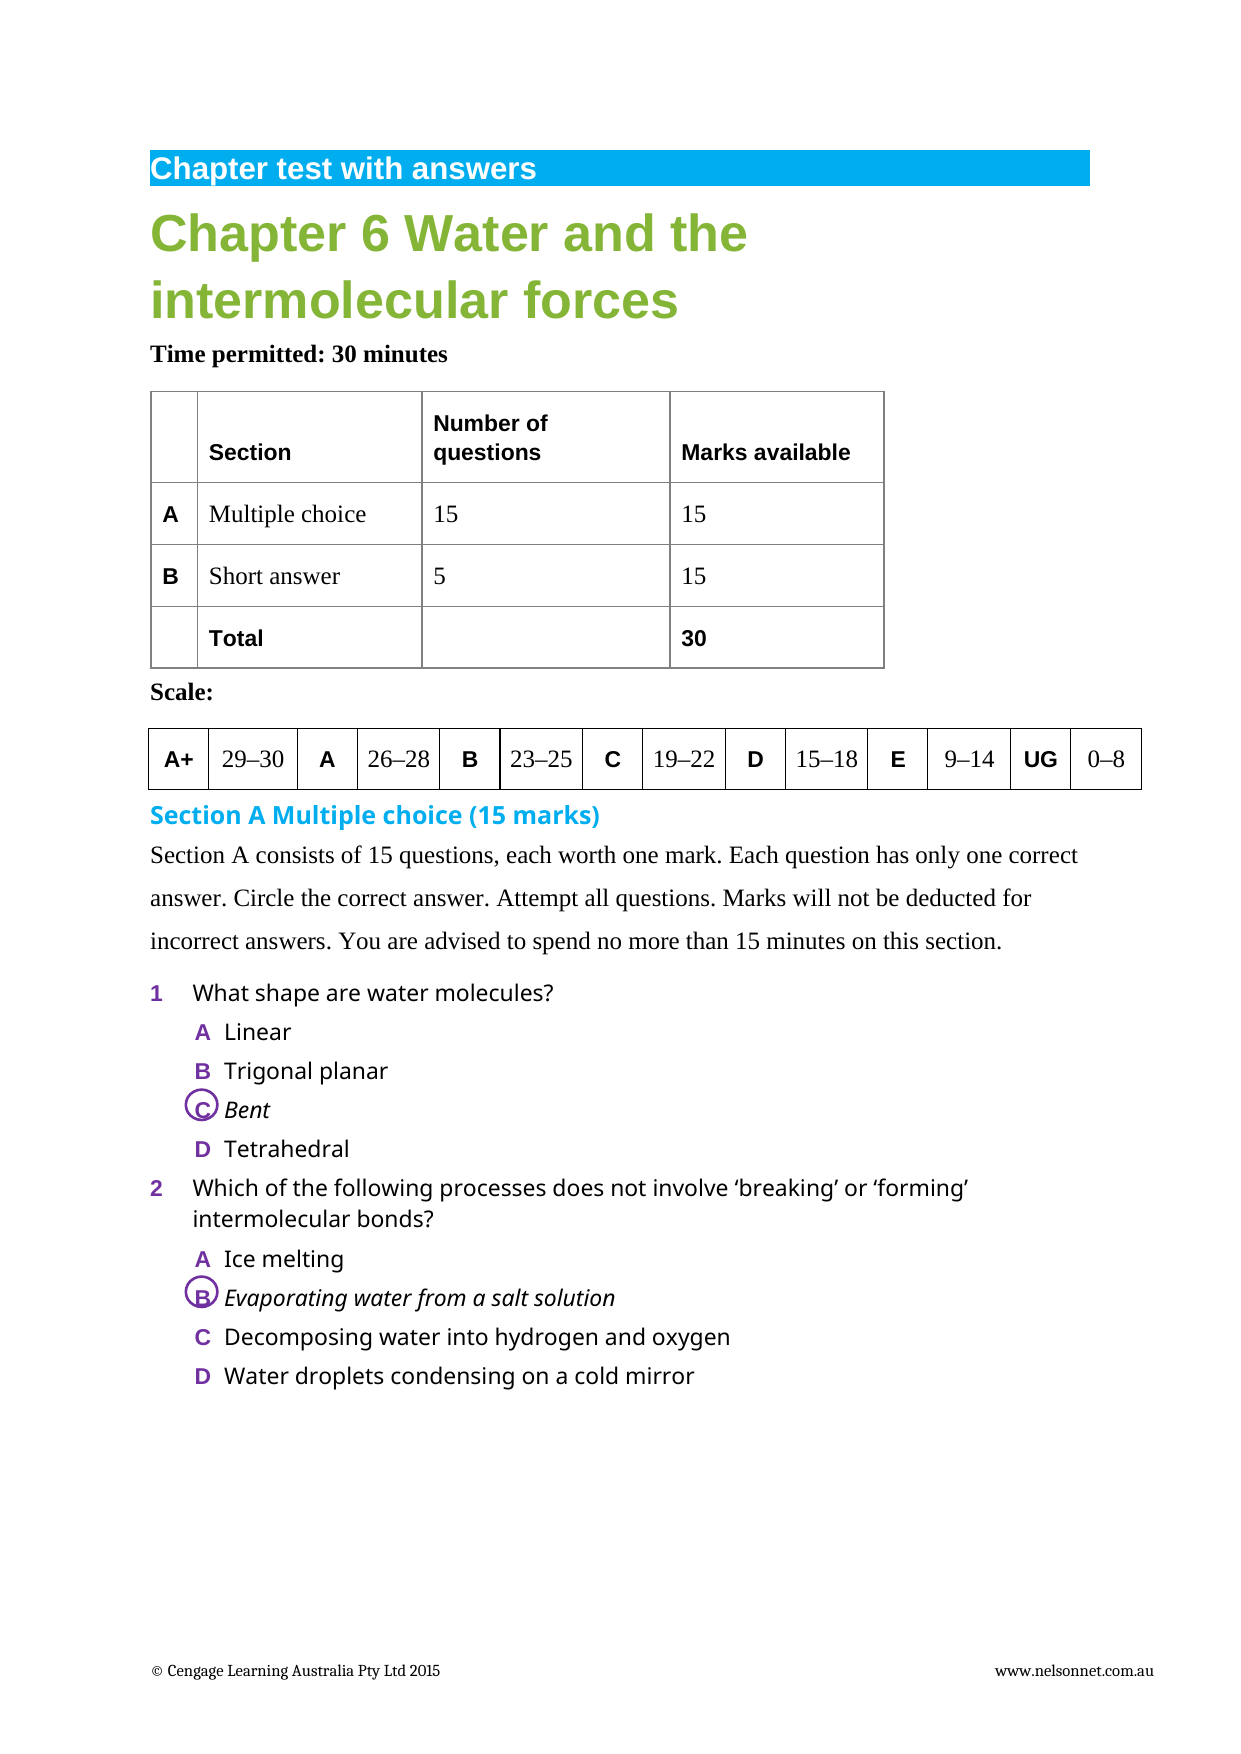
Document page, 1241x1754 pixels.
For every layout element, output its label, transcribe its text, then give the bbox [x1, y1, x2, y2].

table_header 19–22 [643, 729, 725, 789]
table_header A+ [149, 729, 208, 789]
table_header 15–18 [786, 729, 867, 789]
table_cell 15 [423, 483, 669, 544]
list 1 What shape are water molecules? [150, 977, 1090, 1008]
table_header [152, 392, 197, 482]
list B Evaporating water from a salt solution [194, 1282, 1090, 1313]
table_header 0–8 [1071, 729, 1141, 789]
table_cell B [152, 545, 197, 606]
text Scale: [150, 677, 1090, 705]
list D Tetrahedral [194, 1133, 1090, 1164]
table_cell 5 [423, 545, 669, 606]
table_cell Short answer [198, 545, 421, 606]
table_cell 30 [671, 607, 883, 667]
table_header 26–28 [358, 729, 439, 789]
text Section A consists of 15 questions, each worth one mark. Each question has only one correct answer. Circle the correct answer. Attempt all questions. Marks will not be deducted for incorrect answers. You are advised to spend no more than 15 minutes on this section. [150, 840, 1090, 955]
table_header 23–25 [501, 729, 582, 789]
table_cell 15 [671, 545, 883, 606]
table_header Section [198, 392, 421, 482]
table_header Marks available [671, 392, 883, 482]
table_header 9–14 [928, 729, 1010, 789]
list D Water droplets condensing on a cold mirror [194, 1360, 1090, 1391]
title Chapter 6 Water and the intermolecular forces [150, 198, 1090, 332]
table_header B [440, 729, 499, 789]
text Time permitted: 30 minutes [150, 339, 1090, 368]
table_cell [152, 607, 197, 667]
table_header Number of questions [423, 392, 669, 482]
list 2 Which of the following processes does not involve ‘breaking’ or ‘forming’ intermolecular bonds? [150, 1172, 1090, 1235]
text Section A Multiple choice (15 marks) [150, 798, 1090, 832]
table_header UG [1011, 729, 1070, 789]
table_header A [298, 729, 357, 789]
table_cell A [152, 483, 197, 544]
text Chapter test with answers [150, 150, 1090, 186]
table_header E [868, 729, 927, 789]
list A Ice melting [194, 1242, 1090, 1274]
table_header 29–30 [209, 729, 297, 789]
list A Linear [194, 1016, 1090, 1047]
list C Bent [194, 1094, 1090, 1125]
table_cell Total [198, 607, 421, 667]
list C Decomposing water into hydrogen and oxygen [194, 1321, 1090, 1352]
table_cell Multiple choice [198, 483, 421, 544]
list B Trigonal planar [194, 1055, 1090, 1086]
table_cell [423, 607, 669, 667]
table_cell 15 [671, 483, 883, 544]
table_header D [726, 729, 785, 789]
table_header C [583, 729, 642, 789]
